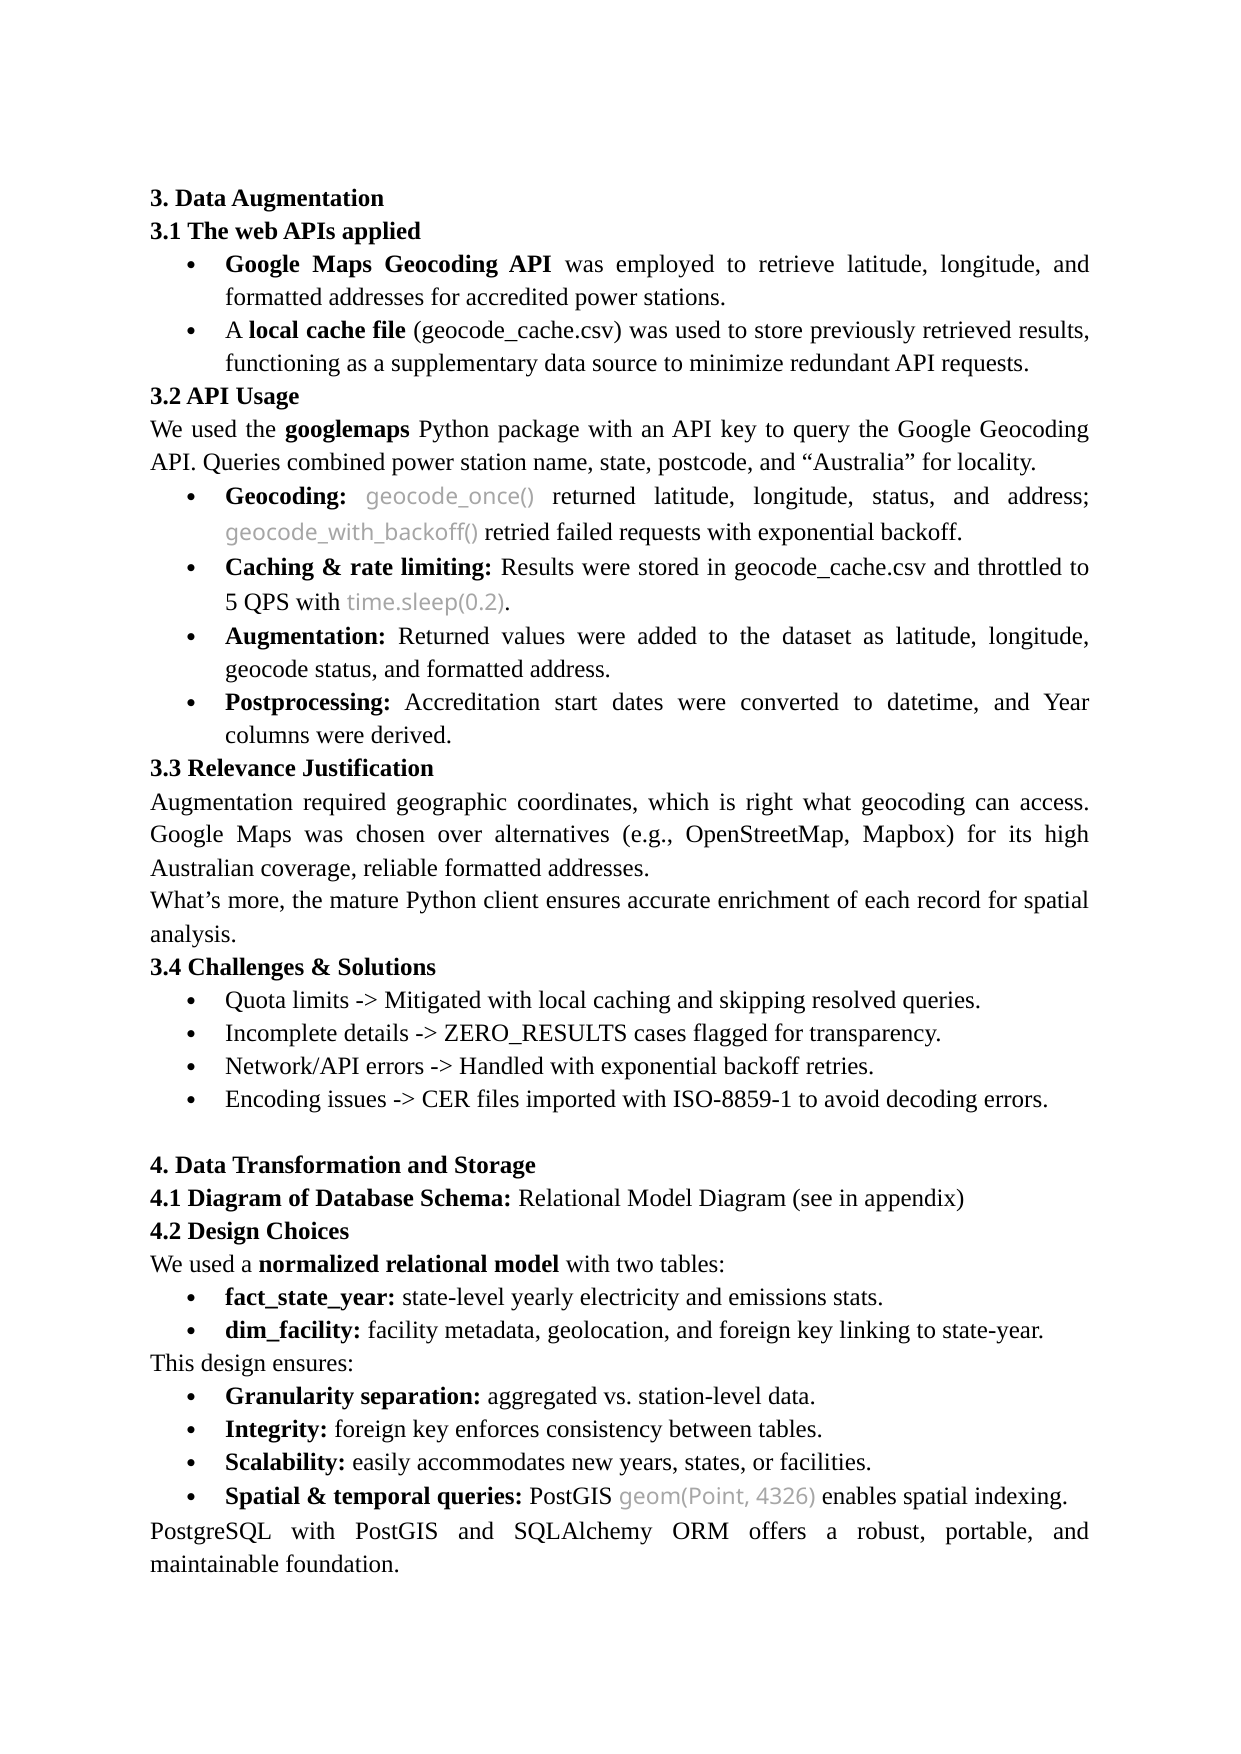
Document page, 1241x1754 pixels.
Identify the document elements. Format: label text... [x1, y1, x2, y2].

list Geocoding: geocode_once() returned latitude, longitude, status, and address; geocode_with_backoff() retried failed requests with exponential backoff. [187, 480, 1090, 547]
list fact_state_year: state-level yearly electricity and emissions stats. [187, 1282, 1090, 1311]
list Integrity: foreign key enforces consistency between tables. [187, 1414, 1090, 1443]
list Granularity separation: aggregated vs. station-level data. [187, 1381, 1090, 1410]
list Google Maps Geocoding API was employed to retrieve latitude, longitude, and formatted addresses for accredited power stations. [187, 249, 1090, 311]
text 3.1 The web APIs applied [150, 216, 1090, 245]
list Caching & rate limiting: Results were stored in geocode_cache.csv and throttled to 5 QPS with time.sleep(0.2). [187, 552, 1090, 617]
text What’s more, the mature Python client ensures accurate enrichment of each record for spatial analysis. [150, 886, 1090, 947]
text We used the googlemaps Python package with an API key to query the Google Geocoding API. Queries combined power station name, state, postcode, and “Australia” for locality. [150, 414, 1090, 476]
list Incomplete details -> ZERO_RESULTS cases flagged for transparency. [187, 1018, 1090, 1046]
list Scalability: easily accommodates new years, states, or facilities. [187, 1447, 1090, 1476]
list Network/API errors -> Handled with exponential backoff retries. [187, 1051, 1090, 1079]
list Encoding issues -> CER files imported with ISO-8859-1 to avoid decoding errors. [187, 1084, 1090, 1112]
list Quota limits -> Mitigated with local caching and skipping resolved queries. [187, 985, 1090, 1013]
text 3.2 API Usage [150, 381, 1090, 410]
text PostgreSQL with PostGIS and SQLAlchemy ORM offers a robust, portable, and maintainable foundation. [150, 1516, 1090, 1578]
list Postprocessing: Accreditation start dates were converted to datetime, and Year columns were derived. [187, 687, 1090, 749]
text 3.4 Challenges & Solutions [150, 952, 1090, 980]
text 4.1 Diagram of Database Schema: Relational Model Diagram (see in appendix) [150, 1183, 1090, 1212]
list Spatial & temporal queries: PostGIS geom(Point, 4326) enables spatial indexing. [187, 1480, 1090, 1511]
text 4.2 Design Choices [150, 1216, 1090, 1244]
text 3. Data Augmentation [150, 183, 1090, 212]
list A local cache file (geocode_cache.csv) was used to store previously retrieved results, functioning as a supplementary data source to minimize redundant API requests. [187, 315, 1090, 377]
text This design ensures: [150, 1348, 1090, 1377]
text 3.3 Relevance Justification [150, 753, 1090, 782]
text We used a normalized relational model with two tables: [150, 1249, 1090, 1278]
list dim_facility: facility metadata, geolocation, and foreign key linking to state-year. [187, 1315, 1090, 1344]
list Augmentation: Returned values were added to the dataset as latitude, longitude, geocode status, and formatted address. [187, 621, 1090, 683]
text Augmentation required geographic coordinates, which is right what geocoding can access. Google Maps was chosen over alternatives (e.g., OpenStreetMap, Mapbox) for its high Australian coverage, reliable formatted addresses. [150, 787, 1090, 881]
text 4. Data Transformation and Storage [150, 1150, 1090, 1178]
